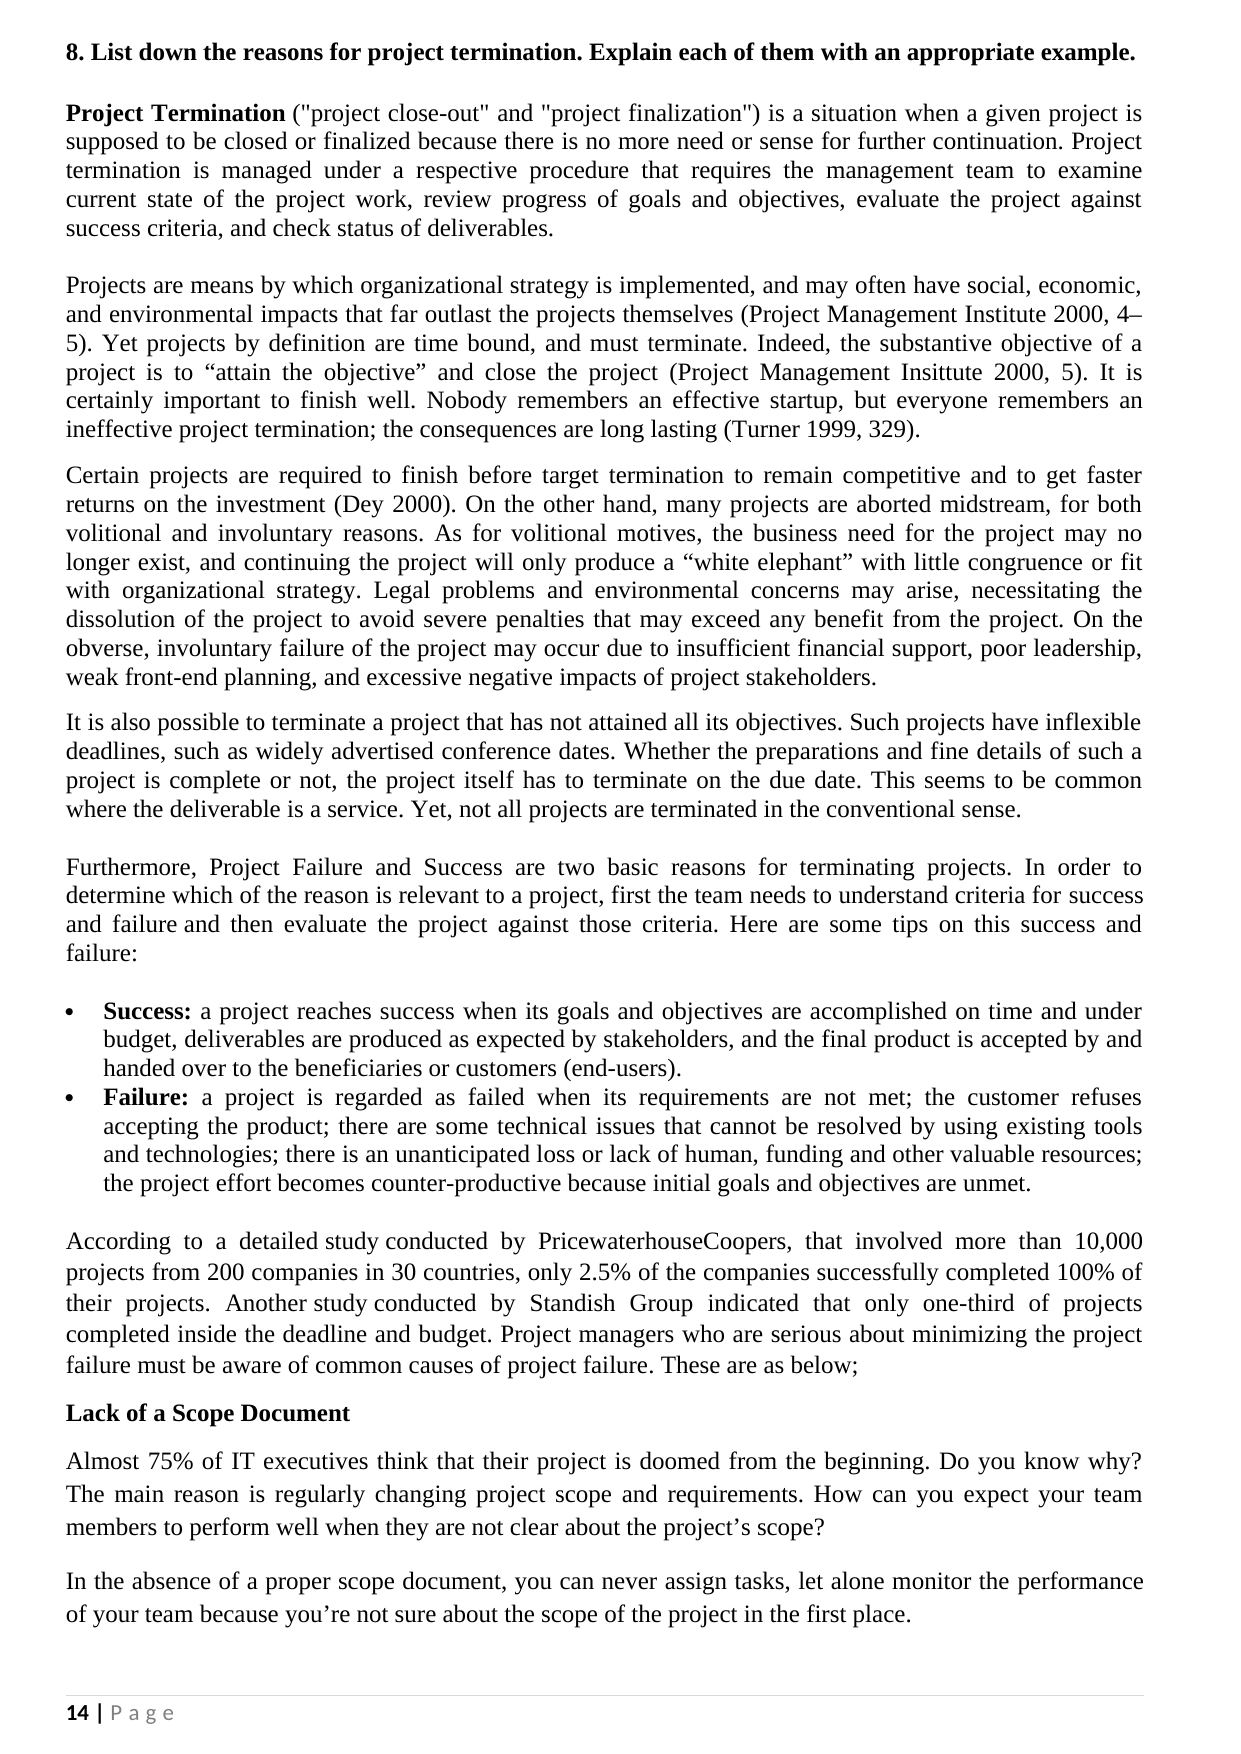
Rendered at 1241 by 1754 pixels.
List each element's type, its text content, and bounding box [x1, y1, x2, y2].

text Projects are means by which organizational strategy is implemented, and may often have social, economic, and environmental impacts that far outlast the projects themselves (Project Management Institute 2000, 4–5). Yet projects by definition are time bound, and must terminate. Indeed, the substantive objective of a project is to “attain the objective” and close the project (Project Management Insittute 2000, 5). It is certainly important to finish well. Nobody remembers an effective startup, but everyone remembers an ineffective project termination; the consequences are long lasting (Turner 1999, 329). [66, 271, 1144, 443]
text Certain projects are required to finish before target termination to remain competitive and to get faster returns on the investment (Dey 2000). On the other hand, many projects are aborted midstream, for both volitional and involuntary reasons. As for volitional motives, the business need for the project may no longer exist, and continuing the project will only produce a “white elephant” with little congruence or fit with organizational strategy. Legal problems and environmental concerns may arise, necessitating the dissolution of the project to avoid severe penalties that may exceed any benefit from the project. On the obverse, involuntary failure of the project may occur due to insufficient financial support, poor leadership, weak front-end planning, and excessive negative impacts of project stakeholders. [66, 460, 1144, 690]
text In the absence of a proper scope document, you can never assign tasks, let alone monitor the performance of your team because you’re not sure about the scope of the project in the first place. [66, 1566, 1144, 1627]
text According to a detailed study conducted by PricewaterhouseCoopers, that involved more than 10,000 projects from 200 companies in 30 countries, only 2.5% of the companies successfully completed 100% of their projects. Another study conducted by Standish Group indicated that only one-third of projects completed inside the deadline and budget. Project managers who are serious about minimizing the project failure must be aware of common causes of project failure. These are as below; [66, 1348, 1144, 1379]
text It is also possible to terminate a project that has not attained all its objectives. Such projects have inflexible deadlines, such as widely advertised conference dates. Whether the preparations and fine details of such a project is complete or not, the project itself has to terminate on the due date. This seems to be common where the deliverable is a service. Yet, not all projects are terminated in the conventional sense. [66, 707, 1144, 822]
text Project Termination ("project close-out" and "project finalization") is a situation when a given project is supposed to be closed or finalized because there is no more need or sense for further continuation. Project termination is managed under a respective procedure that requires the management team to examine current state of the project work, review progress of goals and objectives, evaluate the project against success criteria, and check status of deliverables. [66, 98, 1144, 241]
text 8. List down the reasons for project termination. Explain each of them with an appropriate example. [66, 37, 1144, 66]
text Lack of a Scope Document [66, 1398, 1144, 1427]
list Failure: a project is regarded as failed when its requirements are not met; the customer refuses accepting the product; there are some technical issues that cannot be resolved by using existing tools and technologies; there is an unanticipated loss or lack of human, funding and other valuable resources; the project effort becomes counter-productive because initial goals and objectives are unmet. [66, 1082, 1144, 1197]
text Furthermore, Project Failure and Success are two basic reasons for terminating projects. In order to determine which of the reason is relevant to a project, first the team needs to understand criteria for success and failure and then evaluate the project against those criteria. Here are some tips on this success and failure: [66, 852, 1144, 967]
text Almost 75% of IT executives think that their project is doomed from the beginning. Do you know why? The main reason is regularly changing project scope and requirements. How can you expect your team members to perform well when they are not clear about the project’s scope? [66, 1446, 1144, 1541]
list Success: a project reaches success when its goals and objectives are accomplished on time and under budget, deliverables are produced as expected by stakeholders, and the final product is accepted by and handed over to the beneficiaries or customers (end-users). [66, 996, 1144, 1082]
